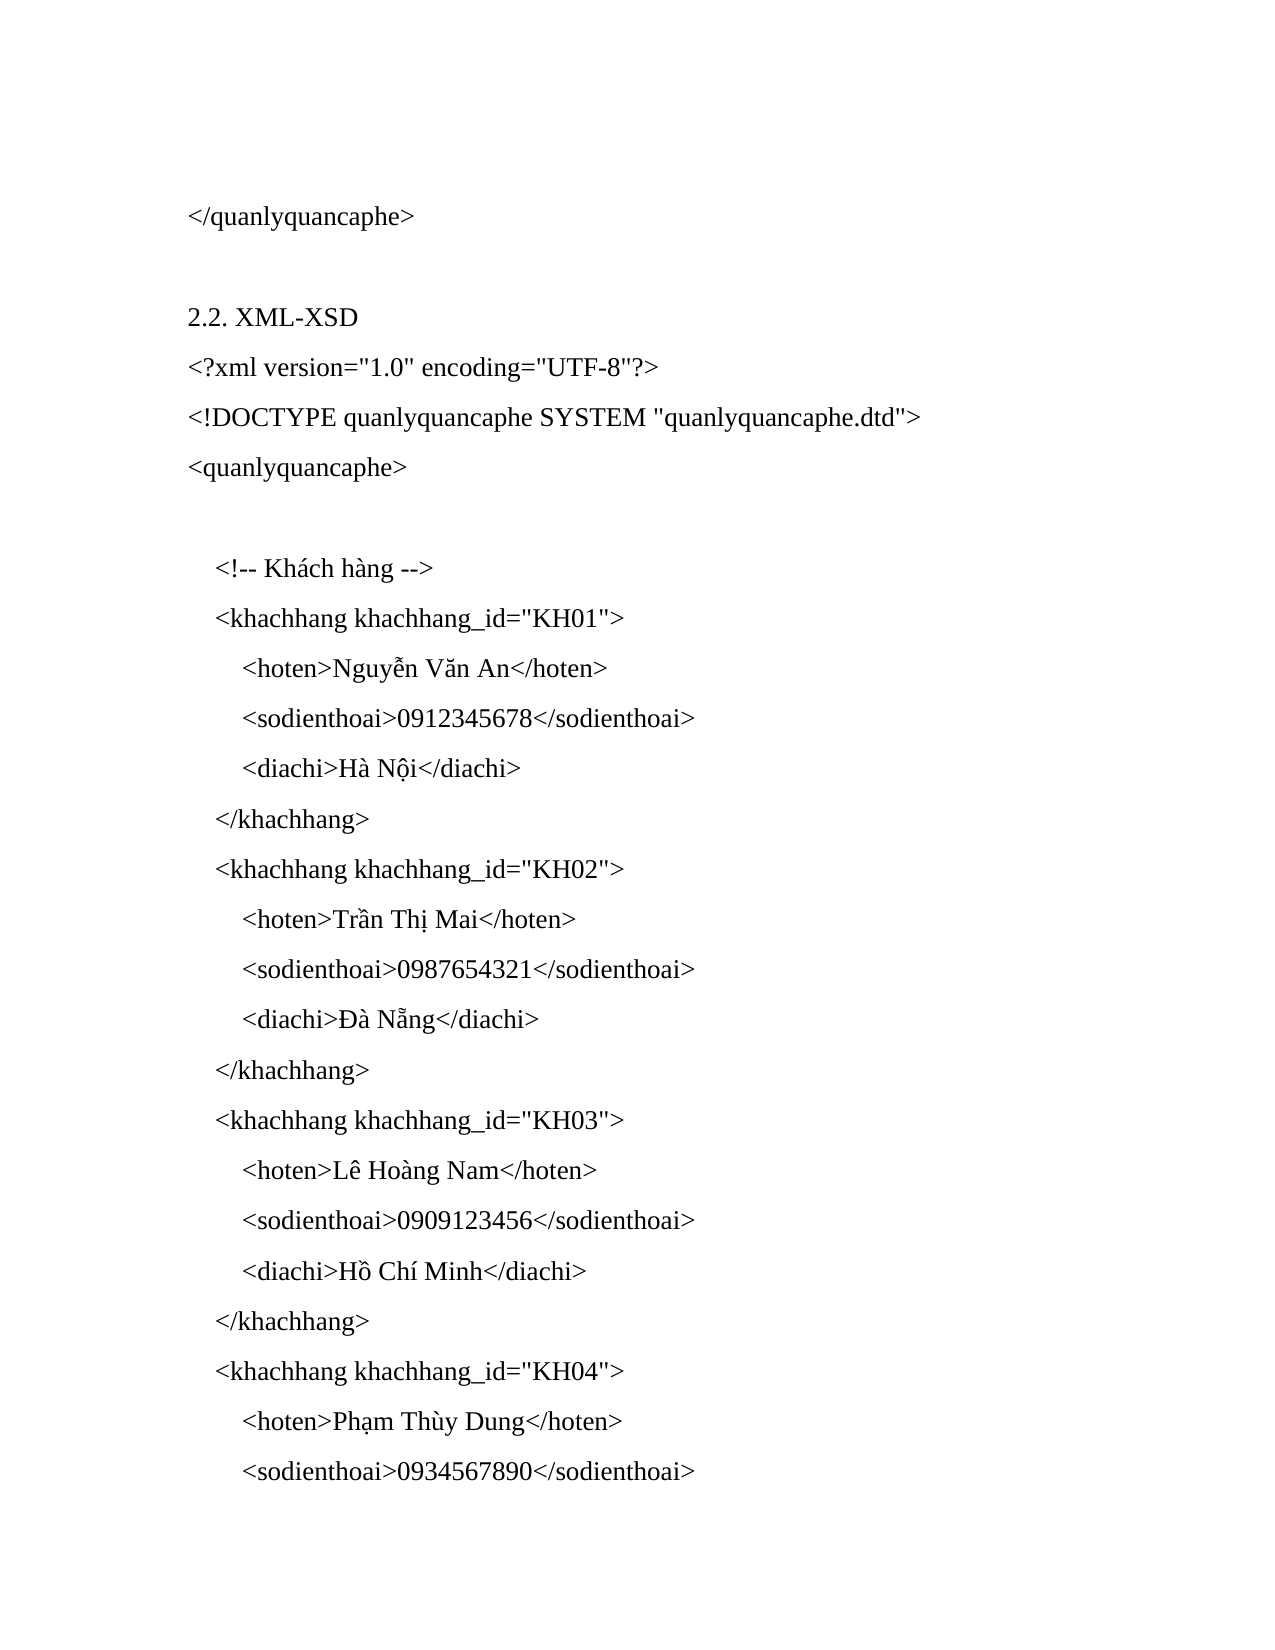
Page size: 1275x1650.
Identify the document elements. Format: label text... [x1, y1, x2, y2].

text <hoten>Trần Thị Mai</hoten> [187, 903, 1125, 934]
text <diachi>Hà Nội</diachi> [187, 752, 1125, 784]
text <sodienthoai>0934567890</sodienthoai> [187, 1455, 1125, 1487]
text <sodienthoai>0987654321</sodienthoai> [187, 953, 1125, 984]
text <hoten>Nguyễn Văn An</hoten> [187, 652, 1125, 683]
text <khachhang khachhang_id="KH04"> [187, 1355, 1125, 1386]
text </quanlyquancaphe> [187, 200, 1125, 231]
text </khachhang> [187, 1054, 1125, 1085]
text <khachhang khachhang_id="KH02"> [187, 853, 1125, 884]
text <!-- Khách hàng --> [187, 552, 1125, 583]
text </khachhang> [187, 1305, 1125, 1336]
text <diachi>Đà Nẵng</diachi> [187, 1003, 1125, 1035]
text <sodienthoai>0912345678</sodienthoai> [187, 702, 1125, 733]
text <hoten>Phạm Thùy Dung</hoten> [187, 1405, 1125, 1436]
text <quanlyquancaphe> [187, 451, 1125, 482]
text 2.2. XML-XSD [187, 301, 1125, 332]
text <khachhang khachhang_id="KH03"> [187, 1104, 1125, 1135]
text <sodienthoai>0909123456</sodienthoai> [187, 1204, 1125, 1236]
text <?xml version="1.0" encoding="UTF-8"?> [187, 351, 1125, 382]
text <diachi>Hồ Chí Minh</diachi> [187, 1254, 1125, 1286]
text <!DOCTYPE quanlyquancaphe SYSTEM "quanlyquancaphe.dtd"> [187, 401, 1125, 432]
text </khachhang> [187, 803, 1125, 834]
text <hoten>Lê Hoàng Nam</hoten> [187, 1154, 1125, 1185]
text <khachhang khachhang_id="KH01"> [187, 602, 1125, 633]
